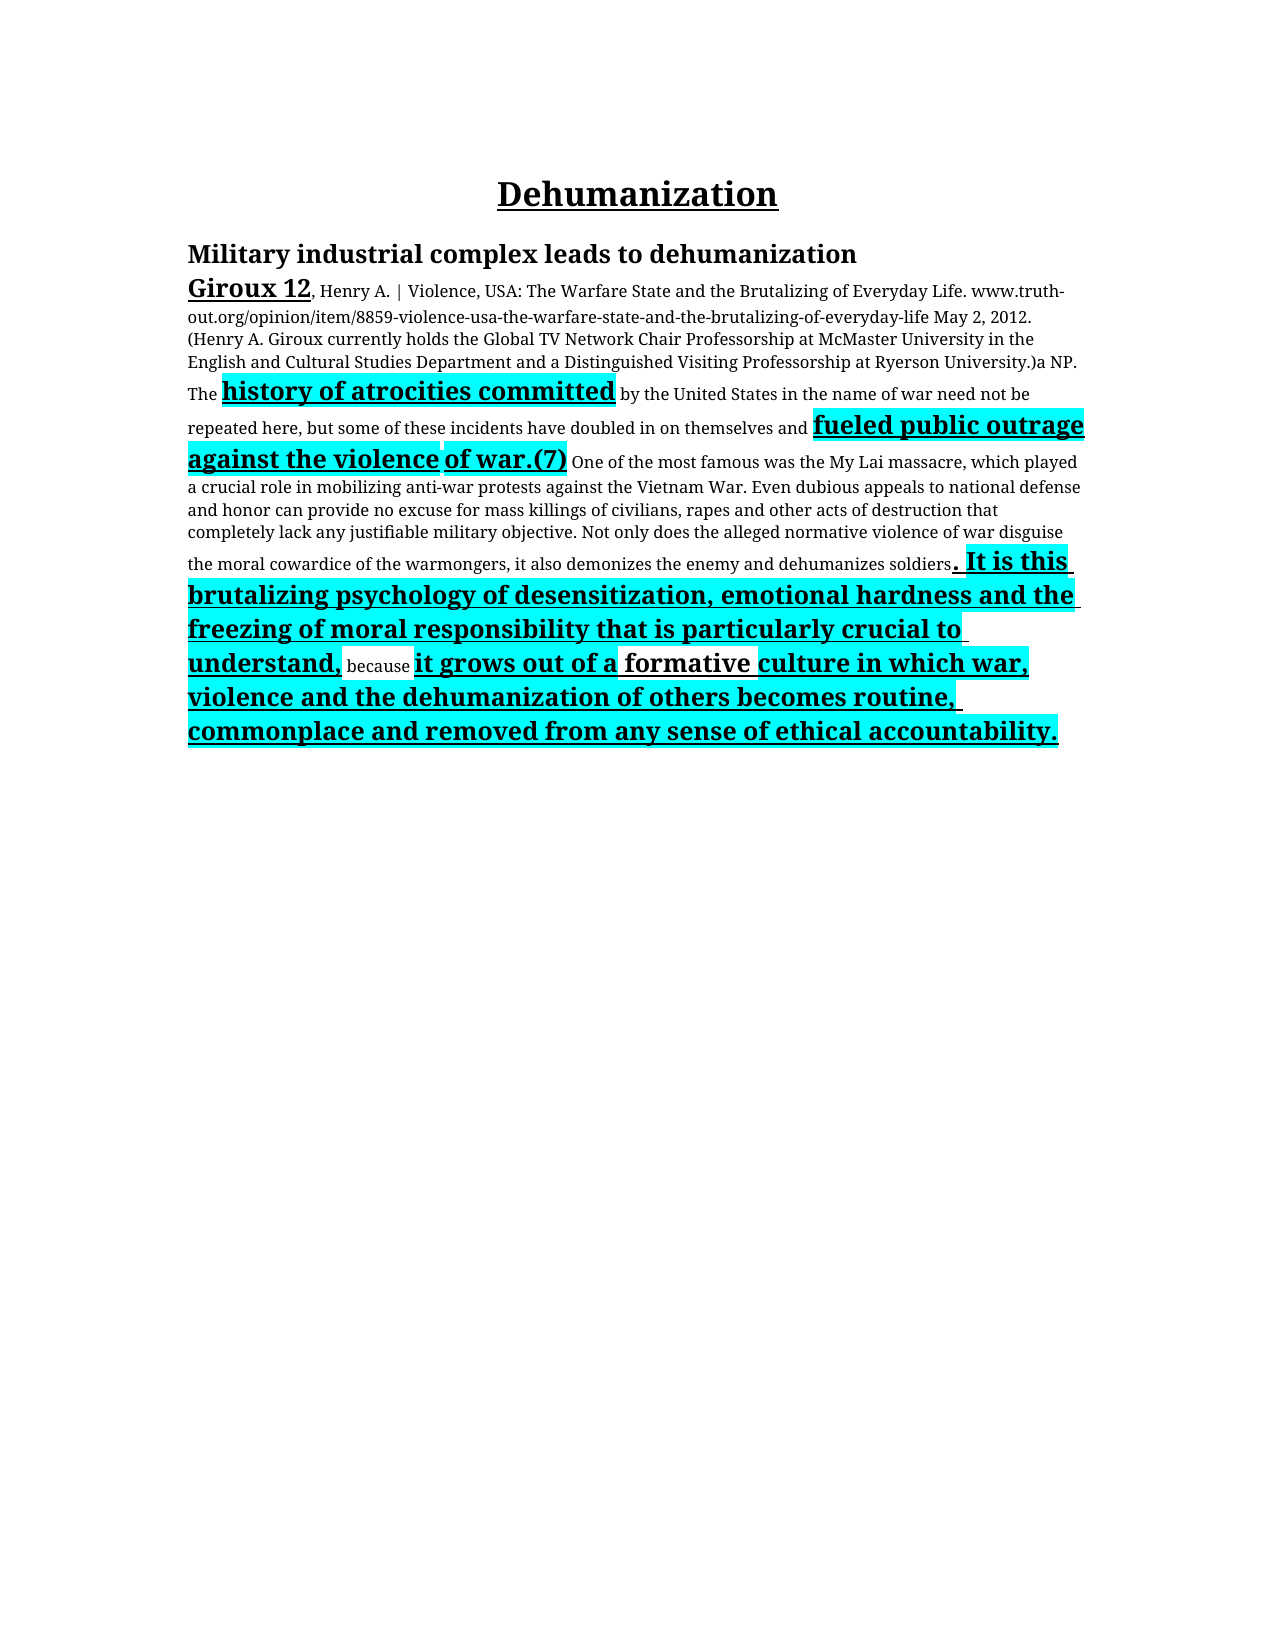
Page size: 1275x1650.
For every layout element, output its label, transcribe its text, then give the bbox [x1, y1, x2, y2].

text The history of atrocities committed by the United States in the name of war need not be repeated here, but some of these incidents have doubled in on themselves and fueled public outrage against the violence of war.(7) One of the most famous was the My Lai massacre, which played a crucial role in mobilizing anti-war protests against the Vietnam War. Even dubious appeals to national defense and honor can provide no excuse for mass killings of civilians, rapes and other acts of destruction that completely lack any justifiable military objective. Not only does the alleged normative violence of war disguise the moral cowardice of the warmongers, it also demonizes the enemy and dehumanizes soldiers. It is this brutalizing psychology of desensitization, emotional hardness and the freezing of moral responsibility that is particularly crucial to understand, because it grows out of a formative culture in which war, violence and the dehumanization of others becomes routine, commonplace and removed from any sense of ethical accountability. [187, 373, 1087, 748]
subtitle Military industrial complex leads to dehumanization [187, 237, 1087, 271]
subtitle Dehumanization [187, 171, 1087, 216]
text Giroux 12, Henry A. | Violence, USA: The Warfare State and the Brutalizing of Everyday Life. www.truth-out.org/opinion/item/8859-violence-usa-the-warfare-state-and-the-brutalizing-of-everyday-life May 2, 2012. (Henry A. Giroux currently holds the Global TV Network Chair Professorship at McMaster University in the English and Cultural Studies Department and a Distinguished Visiting Professorship at Ryerson University.)a NP. [187, 271, 1087, 373]
